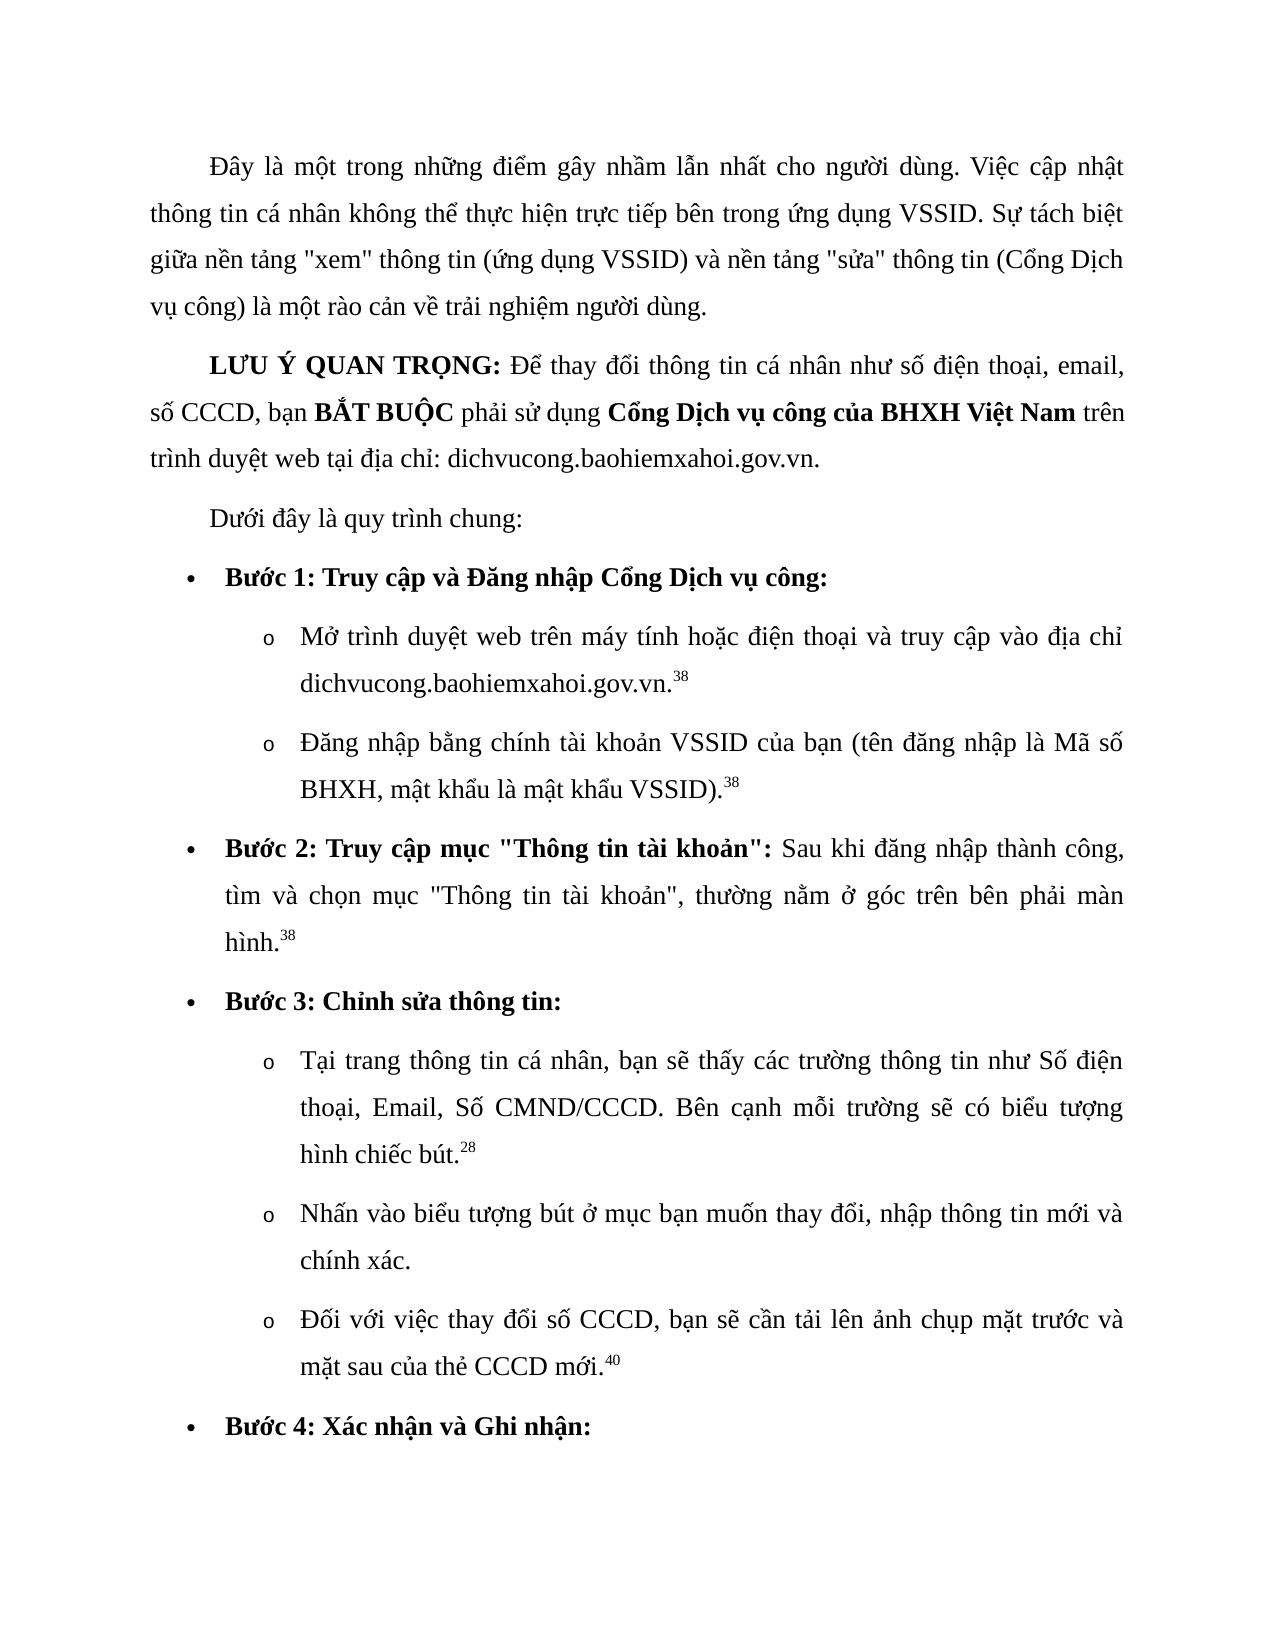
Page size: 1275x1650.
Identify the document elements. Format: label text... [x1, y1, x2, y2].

list Tại trang thông tin cá nhân, bạn sẽ thấy các trường thông tin như Số điện thoại, Email, Số CMND/CCCD. Bên cạnh mỗi trường sẽ có biểu tượng hình chiếc bút.28 [262, 1044, 1125, 1169]
list Nhấn vào biểu tượng bút ở mục bạn muốn thay đổi, nhập thông tin mới và chính xác. [262, 1197, 1125, 1275]
text LƯU Ý QUAN TRỌNG: Để thay đổi thông tin cá nhân như số điện thoại, email, số CCCD, bạn BẮT BUỘC phải sử dụng Cổng Dịch vụ công của BHXH Việt Nam trên trình duyệt web tại địa chỉ: dichvucong.baohiemxahoi.gov.vn. [150, 349, 1125, 474]
list Bước 3: Chỉnh sửa thông tin: [187, 985, 1125, 1016]
text Dưới đây là quy trình chung: [150, 502, 1125, 533]
list Bước 4: Xác nhận và Ghi nhận: [187, 1409, 1125, 1441]
list Đối với việc thay đổi số CCCD, bạn sẽ cần tải lên ảnh chụp mặt trước và mặt sau của thẻ CCCD mới.40 [262, 1303, 1125, 1382]
list Mở trình duyệt web trên máy tính hoặc điện thoại và truy cập vào địa chỉ dichvucong.baohiemxahoi.gov.vn.38 [262, 620, 1125, 698]
list Bước 1: Truy cập và Đăng nhập Cổng Dịch vụ công: [187, 561, 1125, 592]
list Bước 2: Truy cập mục "Thông tin tài khoản": Sau khi đăng nhập thành công, tìm và chọn mục "Thông tin tài khoản", thường nằm ở góc trên bên phải màn hình.38 [187, 832, 1125, 957]
list Đăng nhập bằng chính tài khoản VSSID của bạn (tên đăng nhập là Mã số BHXH, mật khẩu là mật khẩu VSSID).38 [262, 726, 1125, 804]
text Đây là một trong những điểm gây nhầm lẫn nhất cho người dùng. Việc cập nhật thông tin cá nhân không thể thực hiện trực tiếp bên trong ứng dụng VSSID. Sự tách biệt giữa nền tảng "xem" thông tin (ứng dụng VSSID) và nền tảng "sửa" thông tin (Cổng Dịch vụ công) là một rào cản về trải nghiệm người dùng. [150, 150, 1125, 321]
